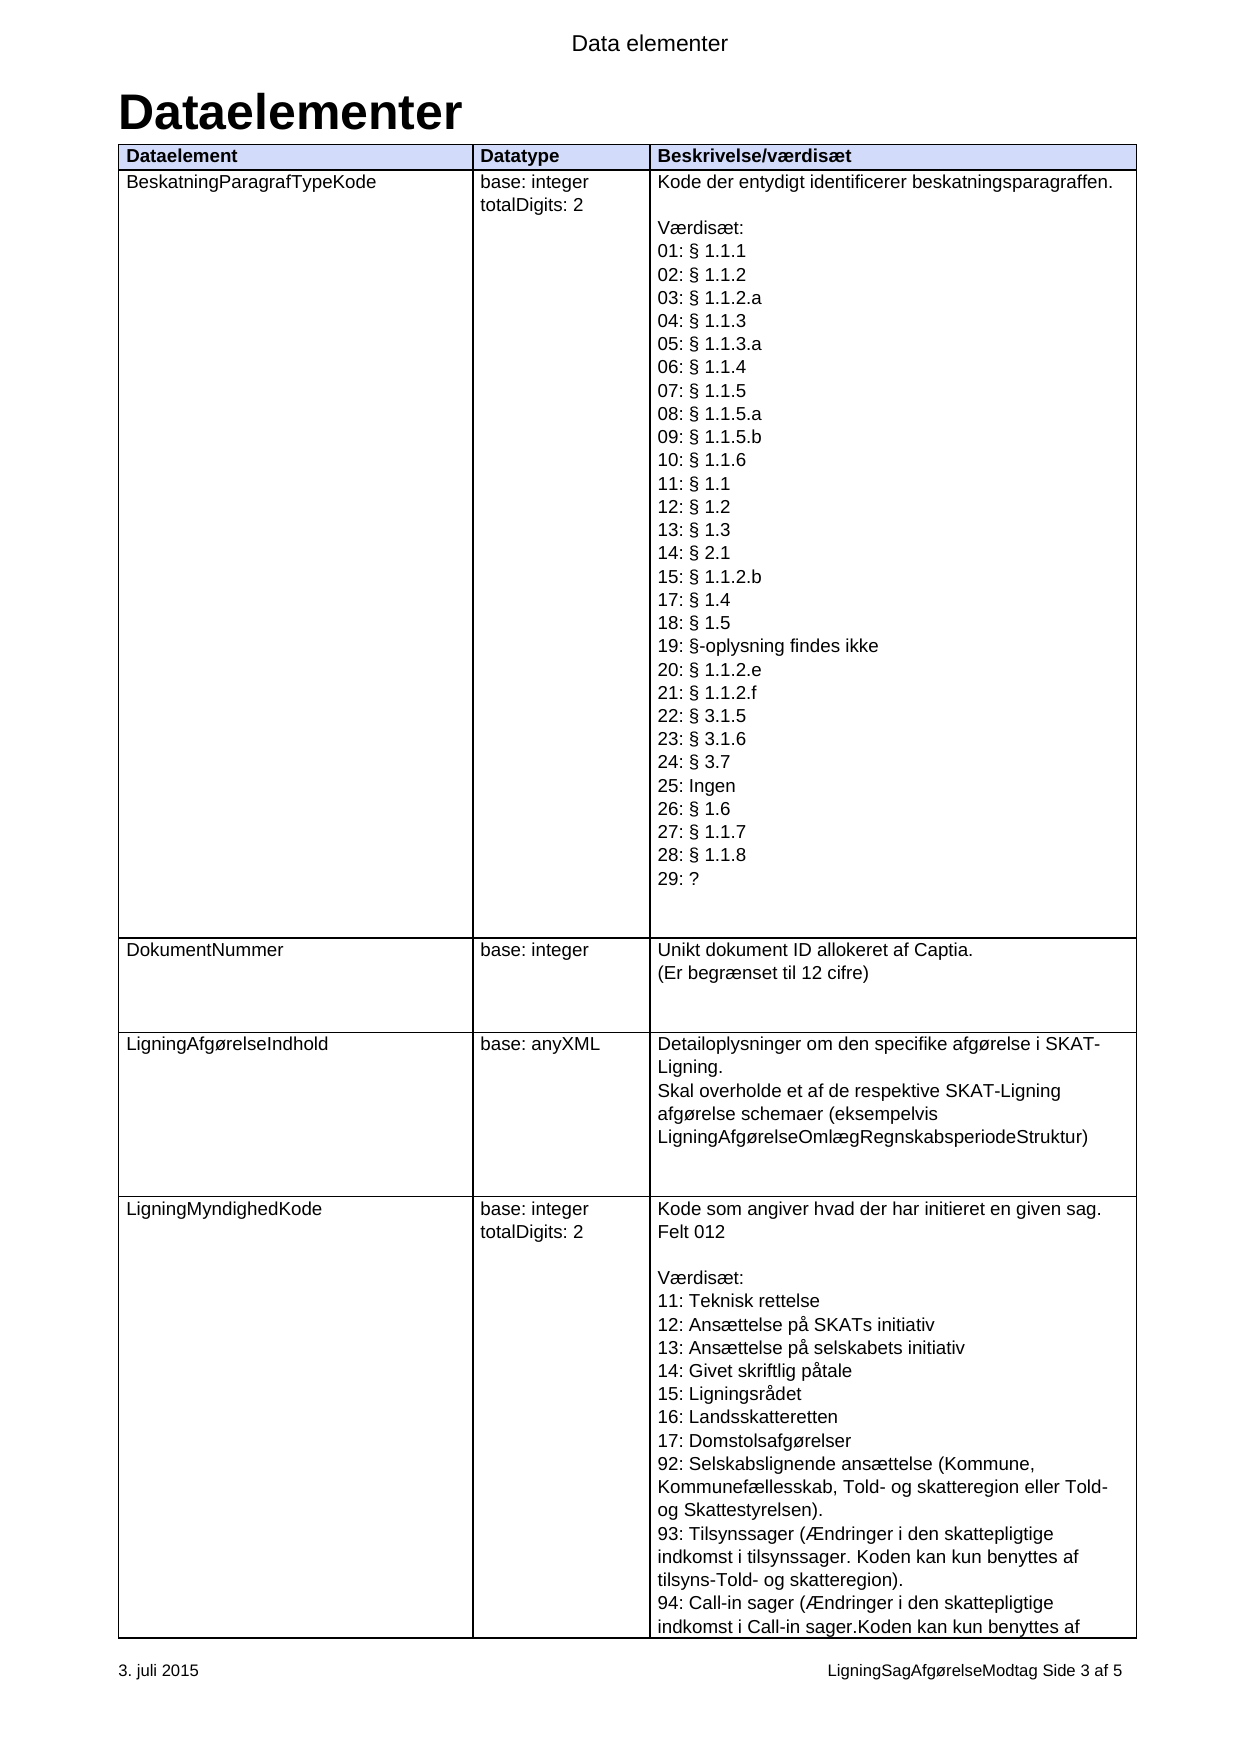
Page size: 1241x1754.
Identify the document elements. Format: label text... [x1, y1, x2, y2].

table_cell Detailoplysninger om den specifike afgørelse i SKAT-Ligning. Skal overholde et af de respektive SKAT-Ligning afgørelse schemaer (eksempelvis LigningAfgørelseOmlægRegnskabsperiodeStruktur) [651, 1033, 1136, 1196]
table_header Datatype [474, 145, 649, 169]
table_cell BeskatningParagrafTypeKode [119, 171, 472, 937]
table_header Dataelement [119, 145, 472, 169]
table_cell base: integer [474, 939, 649, 1032]
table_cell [119, 1197, 472, 1637]
table_cell LigningAfgørelseIndhold [119, 1033, 472, 1196]
table_header Beskrivelse/værdisæt [651, 145, 1136, 169]
table_cell DokumentNummer [119, 939, 472, 1032]
table_cell base: integer totalDigits: 2 [474, 171, 649, 937]
table_cell Unikt dokument ID allokeret af Captia. (Er begrænset til 12 cifre) [651, 939, 1136, 1032]
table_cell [474, 1197, 649, 1637]
text Dataelementer [118, 82, 1181, 140]
table_cell Kode der entydigt identificerer beskatningsparagraffen. Værdisæt: 01: § 1.1.1 02: § 1.1.2 03: § 1.1.2.a 04: § 1.1.3 05: § 1.1.3.a 06: § 1.1.4 07: § 1.1.5 08: § 1.1.5.a 09: § 1.1.5.b 10: § 1.1.6 11: § 1.1 12: § 1.2 13: § 1.3 14: § 2.1 15: § 1.1.2.b 17: § 1.4 18: § 1.5 19: §-oplysning findes ikke 20: § 1.1.2.e 21: § 1.1.2.f 22: § 3.1.5 23: § 3.1.6 24: § 3.7 25: Ingen 26: § 1.6 27: § 1.1.7 28: § 1.1.8 29: ? [651, 171, 1136, 937]
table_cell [651, 1197, 1136, 1637]
table_cell base: anyXML [474, 1033, 649, 1196]
